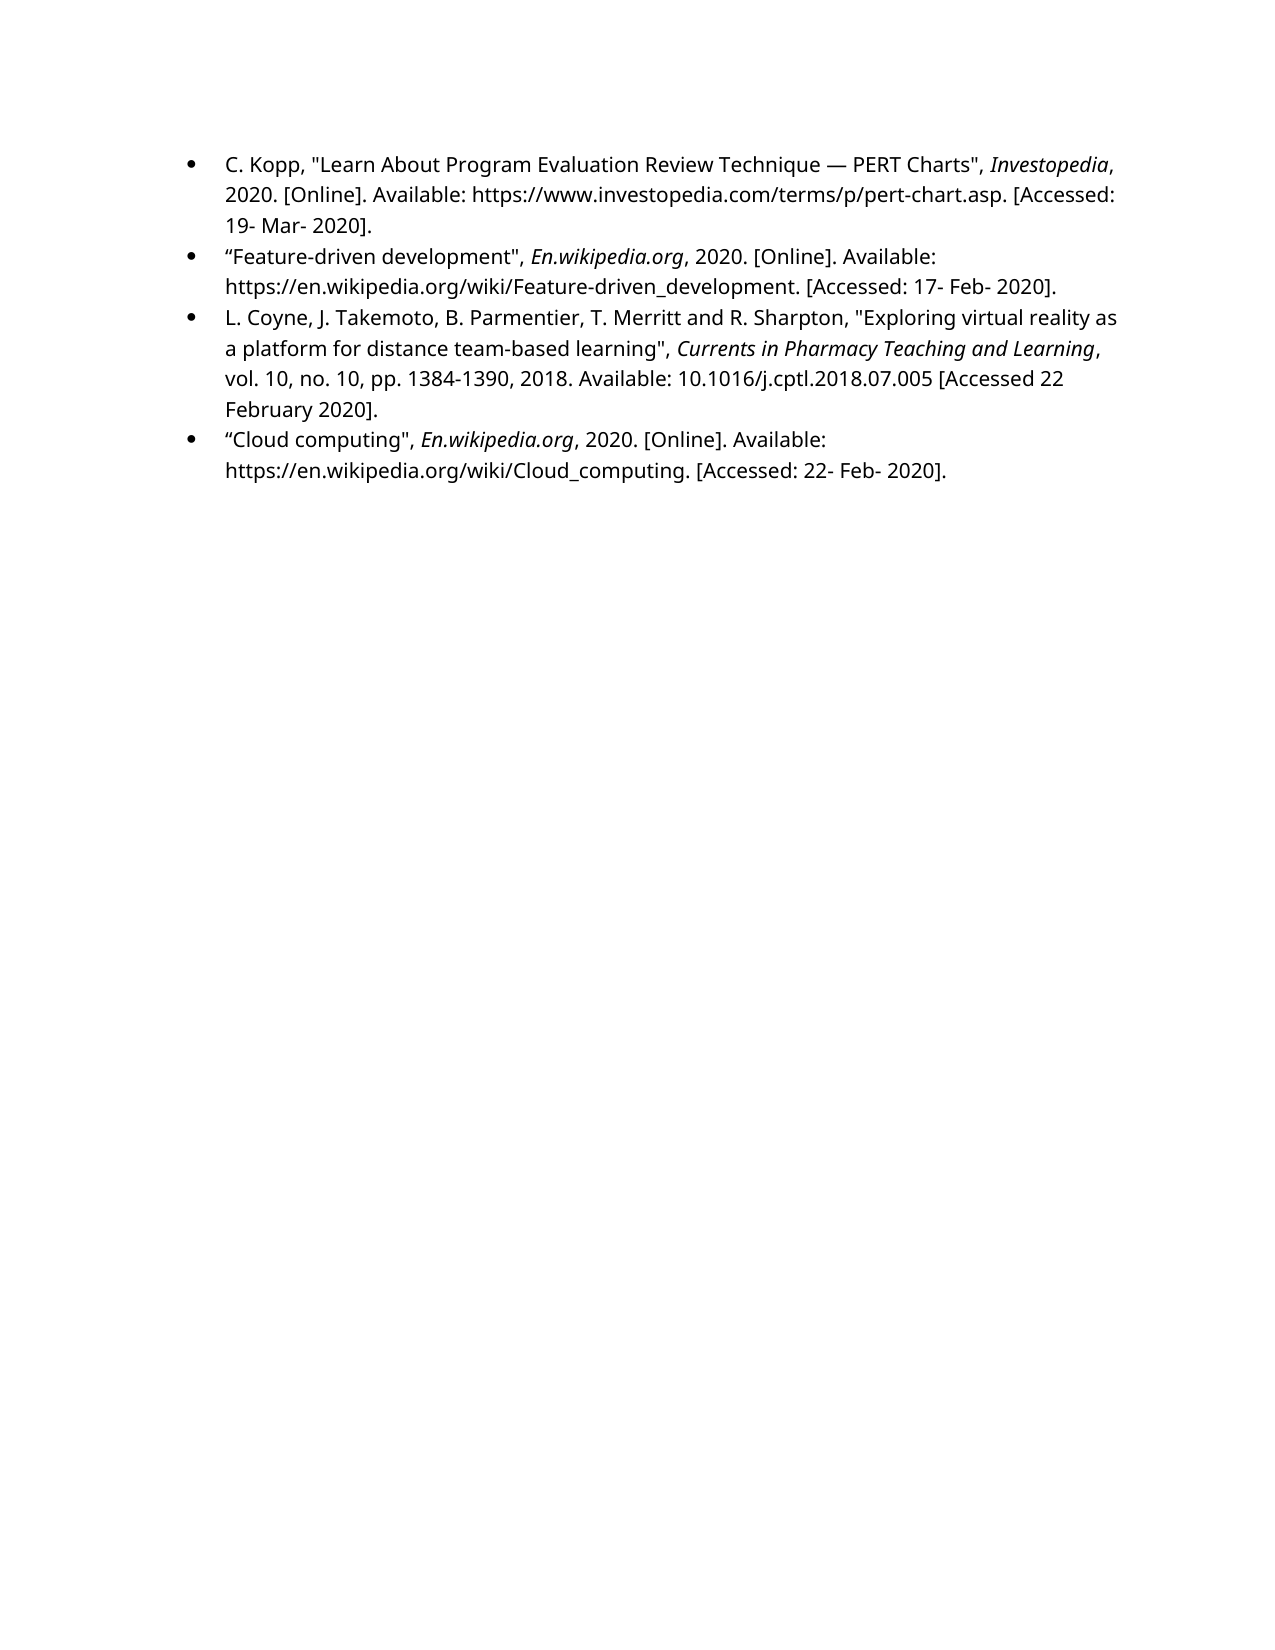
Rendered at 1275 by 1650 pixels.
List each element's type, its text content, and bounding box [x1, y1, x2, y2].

list C. Kopp, "Learn About Program Evaluation Review Technique — PERT Charts", Investopedia, 2020. [Online]. Available: https://www.investopedia.com/terms/p/pert-chart.asp. [Accessed: 19- Mar- 2020]. [187, 150, 1125, 240]
list “Cloud computing", En.wikipedia.org, 2020. [Online]. Available: https://en.wikipedia.org/wiki/Cloud_computing. [Accessed: 22- Feb- 2020]. [187, 426, 1125, 485]
list L. Coyne, J. Takemoto, B. Parmentier, T. Merritt and R. Sharpton, "Exploring virtual reality as a platform for distance team-based learning", Currents in Pharmacy Teaching and Learning, vol. 10, no. 10, pp. 1384-1390, 2018. Available: 10.1016/j.cptl.2018.07.005 [Accessed 22 February 2020]. [187, 303, 1125, 423]
list “Feature-driven development", En.wikipedia.org, 2020. [Online]. Available: https://en.wikipedia.org/wiki/Feature-driven_development. [Accessed: 17- Feb- 2020]. [187, 242, 1125, 301]
